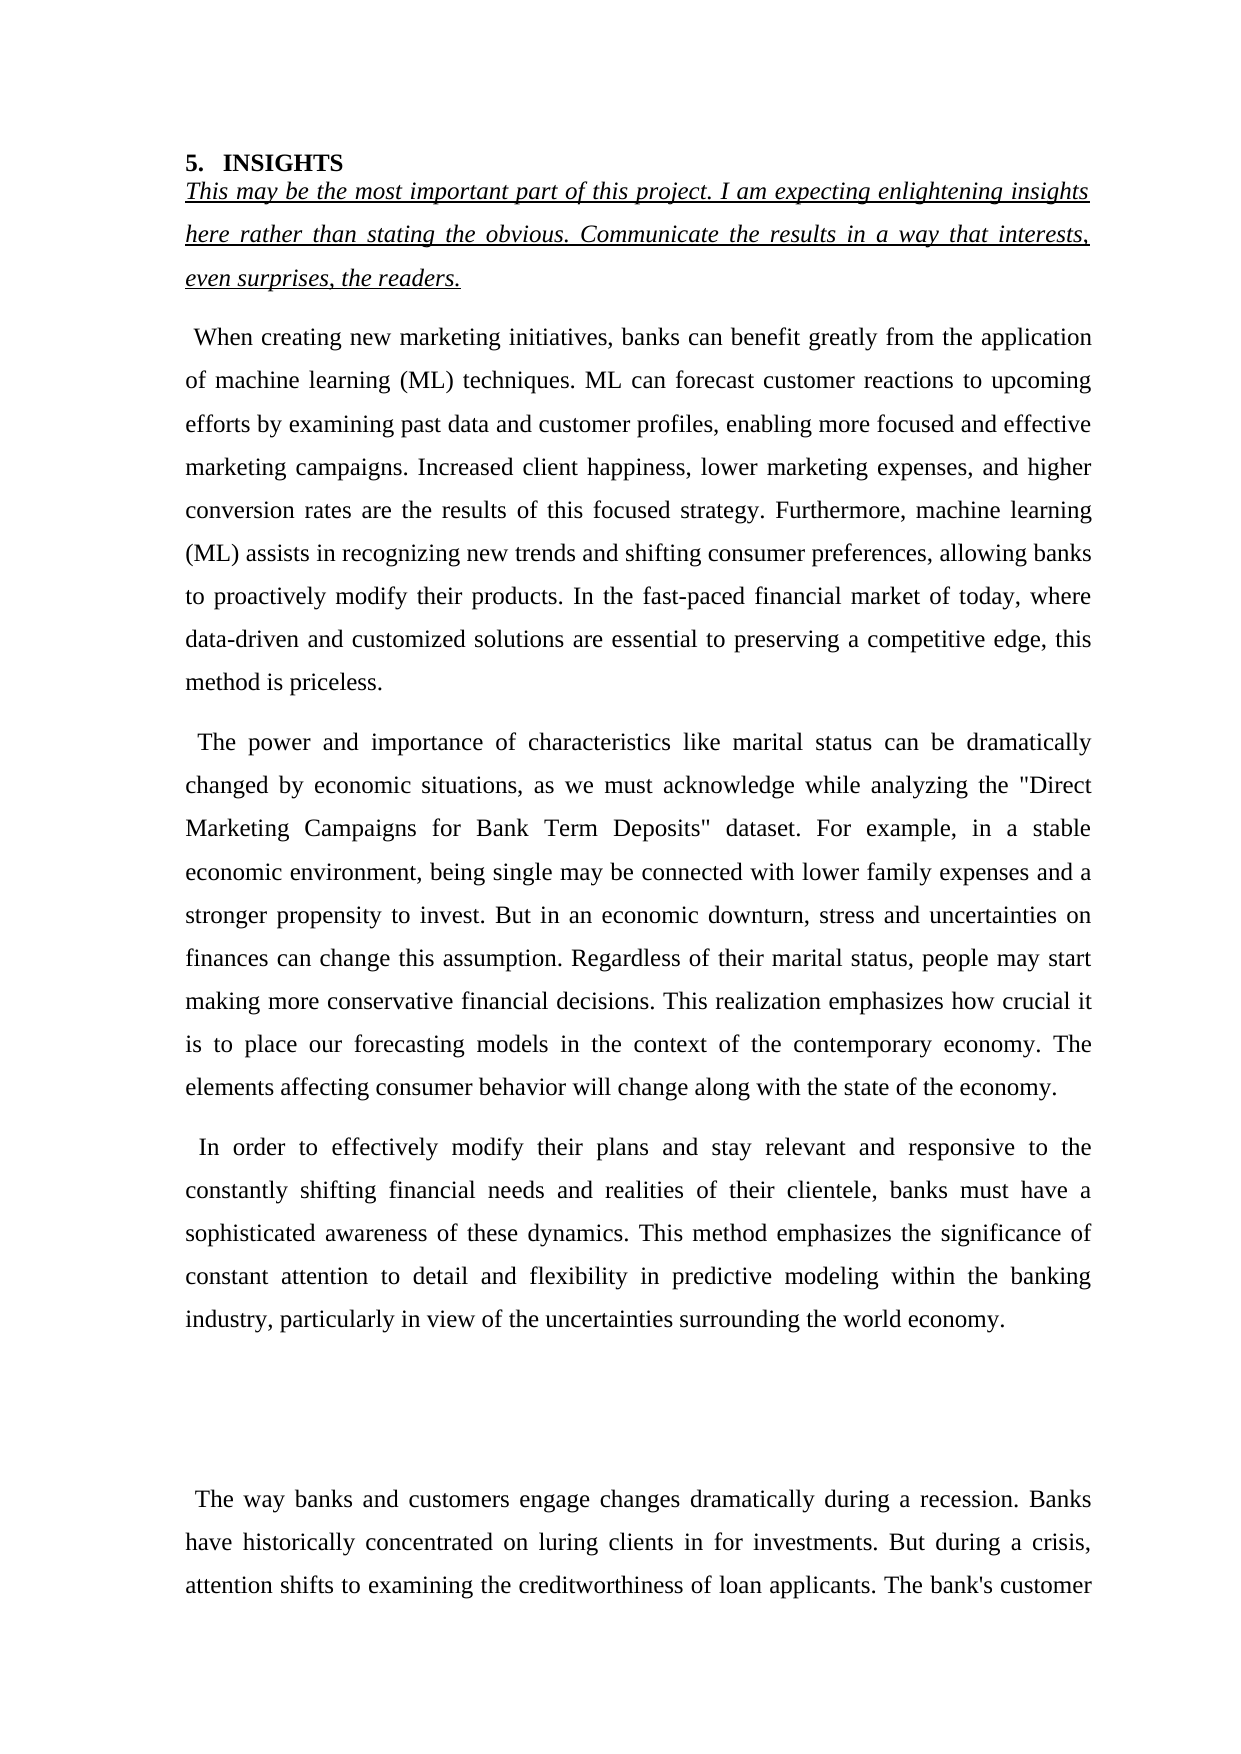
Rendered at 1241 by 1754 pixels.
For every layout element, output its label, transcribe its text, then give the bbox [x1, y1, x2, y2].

text When creating new marketing initiatives, banks can benefit greatly from the application of machine learning (ML) techniques. ML can forecast customer reactions to upcoming efforts by examining past data and customer profiles, enabling more focused and effective marketing campaigns. Increased client happiness, lower marketing expenses, and higher conversion rates are the results of this focused strategy. Furthermore, machine learning (ML) assists in recognizing new trends and shifting consumer preferences, allowing banks to proactively modify their products. In the fast-paced financial market of today, where data-driven and customized solutions are essential to preserving a competitive edge, this method is priceless. [185, 322, 1093, 696]
subtitle INSIGHTS [185, 148, 1093, 176]
text In order to effectively modify their plans and stay relevant and responsive to the constantly shifting financial needs and realities of their clientele, banks must have a sophisticated awareness of these dynamics. This method emphasizes the significance of constant attention to detail and flexibility in predictive modeling within the banking industry, particularly in view of the uncertainties surrounding the world economy. [185, 1132, 1093, 1333]
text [185, 1484, 1093, 1599]
text The power and importance of characteristics like marital status can be dramatically changed by economic situations, as we must acknowledge while analyzing the "Direct Marketing Campaigns for Bank Term Deposits" dataset. For example, in a stable economic environment, being single may be connected with lower family expenses and a stronger propensity to invest. But in an economic downturn, stress and uncertainties on finances can change this assumption. Regardless of their marital status, people may start making more conservative financial decisions. This realization emphasizes how crucial it is to place our forecasting models in the context of the contemporary economy. The elements affecting consumer behavior will change along with the state of the economy. [185, 727, 1093, 1101]
text This may be the most important part of this project. I am expecting enlightening insights here rather than stating the obvious. Communicate the results in a way that interests, even surprises, the readers. [185, 176, 1093, 291]
